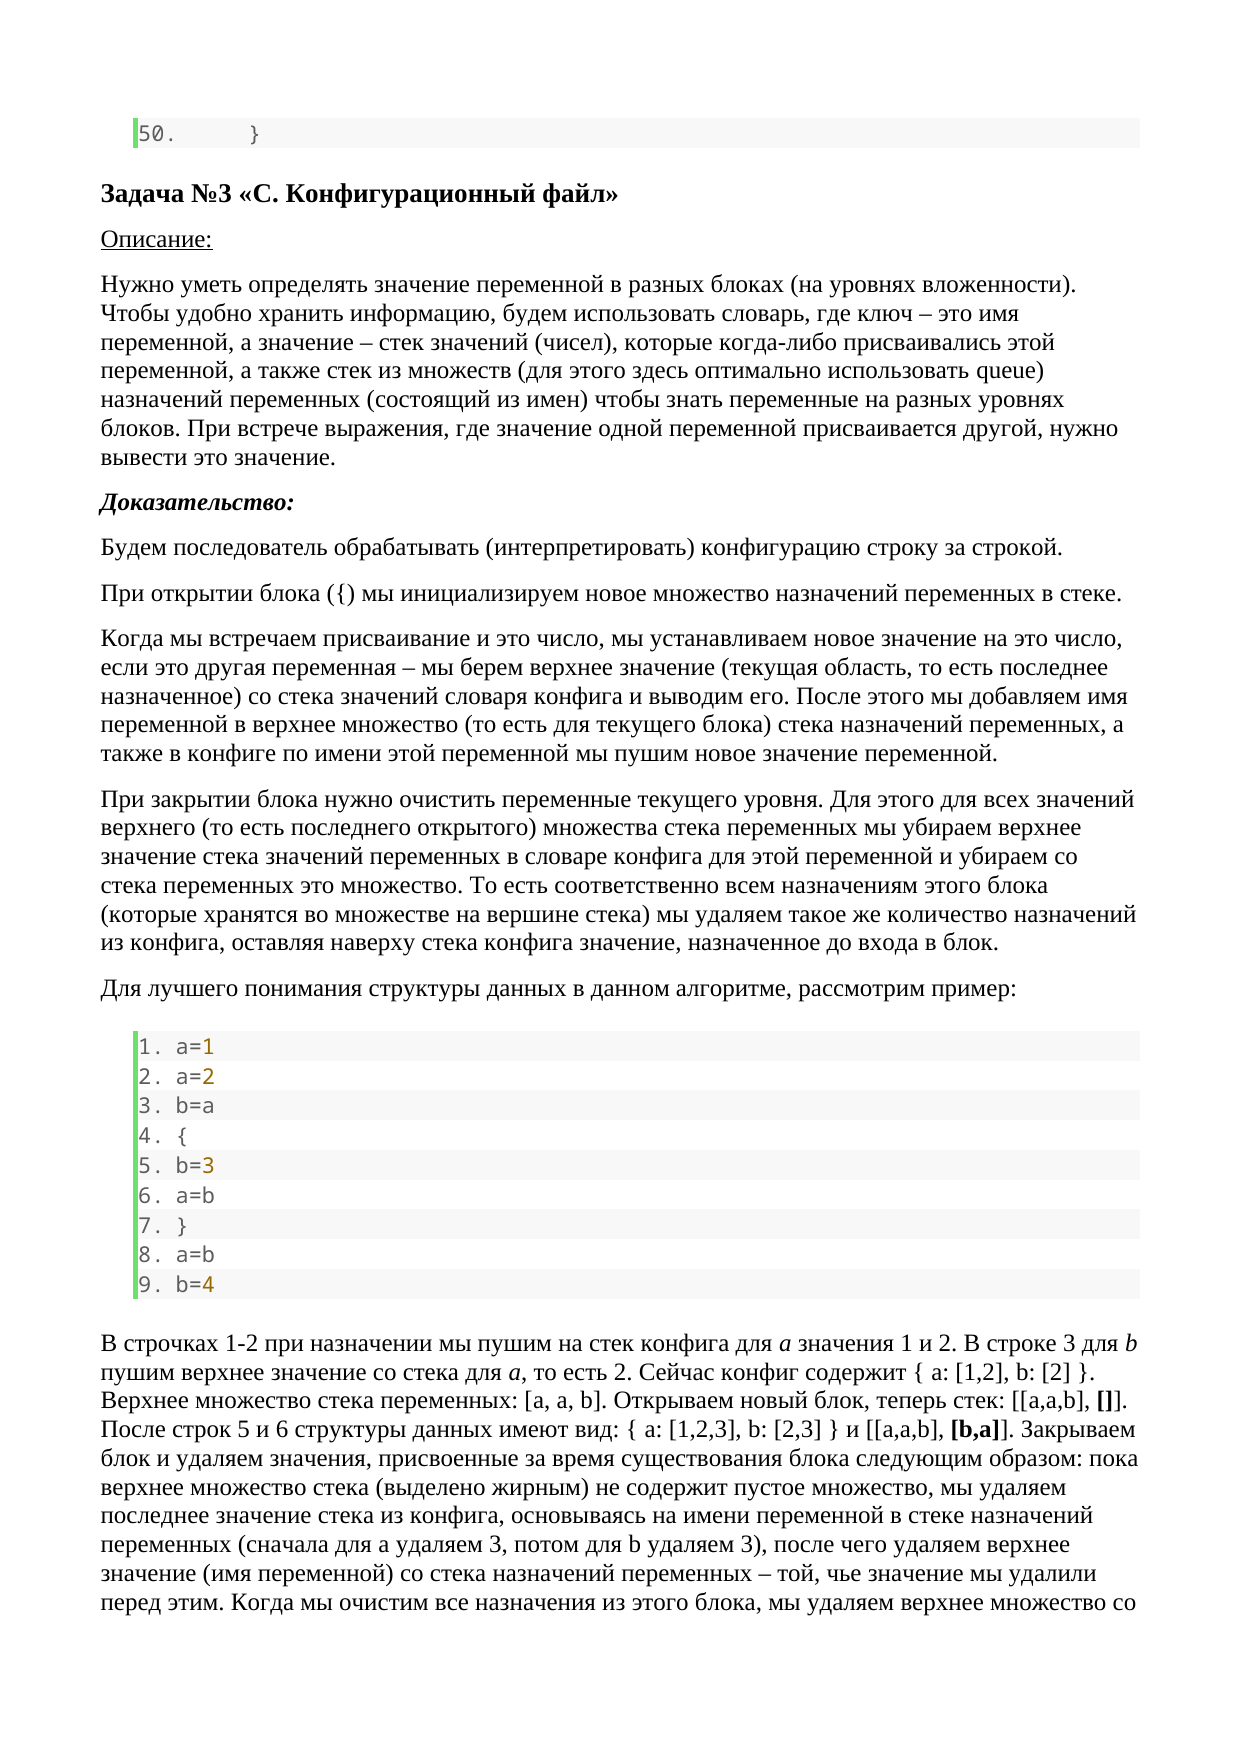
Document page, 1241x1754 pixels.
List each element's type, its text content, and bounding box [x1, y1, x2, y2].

list b=a [138, 1090, 1140, 1120]
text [100, 1328, 1140, 1616]
text Задача №3 «C. Конфигурационный файл» [100, 177, 1140, 208]
text При закрытии блока нужно очистить переменные текущего уровня. Для этого для всех значений верхнего (то есть последнего открытого) множества стека переменных мы убираем верхнее значение стека значений переменных в словаре конфига для этой переменной и убираем со стека переменных это множество. То есть соответственно всем назначениям этого блока (которые хранятся во множестве на вершине стека) мы удаляем такое же количество назначений из конфига, оставляя наверху стека конфига значение, назначенное до входа в блок. [100, 784, 1140, 956]
text Описание: [100, 224, 1140, 252]
text При открытии блока ({) мы инициализируем новое множество назначений переменных в стеке. [100, 578, 1140, 607]
text Для лучшего понимания структуры данных в данном алгоритме, рассмотрим пример: [100, 973, 1140, 1002]
list a=b [138, 1239, 1140, 1269]
text Будем последователь обрабатывать (интерпретировать) конфигурацию строку за строкой. [100, 532, 1140, 561]
list b=3 [138, 1150, 1140, 1180]
list a=b [138, 1180, 1140, 1209]
text Доказательство: [100, 487, 1140, 516]
list { [138, 1120, 1140, 1150]
list b=4 [138, 1269, 1140, 1299]
list a=1 [138, 1031, 1140, 1061]
text Когда мы встречаем присваивание и это число, мы устанавливаем новое значение на это число, если это другая переменная – мы берем верхнее значение (текущая область, то есть последнее назначенное) со стека значений словаря конфига и выводим его. После этого мы добавляем имя переменной в верхнее множество (то есть для текущего блока) стека назначений переменных, а также в конфиге по имени этой переменной мы пушим новое значение переменной. [100, 623, 1140, 767]
list } [138, 1209, 1140, 1239]
text Нужно уметь определять значение переменной в разных блоках (на уровнях вложенности). Чтобы удобно хранить информацию, будем использовать словарь, где ключ – это имя переменной, а значение – стек значений (чисел), которые когда-либо присваивались этой переменной, а также стек из множеств (для этого здесь оптимально использовать queue) назначений переменных (состоящий из имен) чтобы знать переменные на разных уровнях блоков. При встрече выражения, где значение одной переменной присваивается другой, нужно вывести это значение. [100, 269, 1140, 470]
list a=2 [138, 1061, 1140, 1090]
list } [138, 118, 1140, 148]
